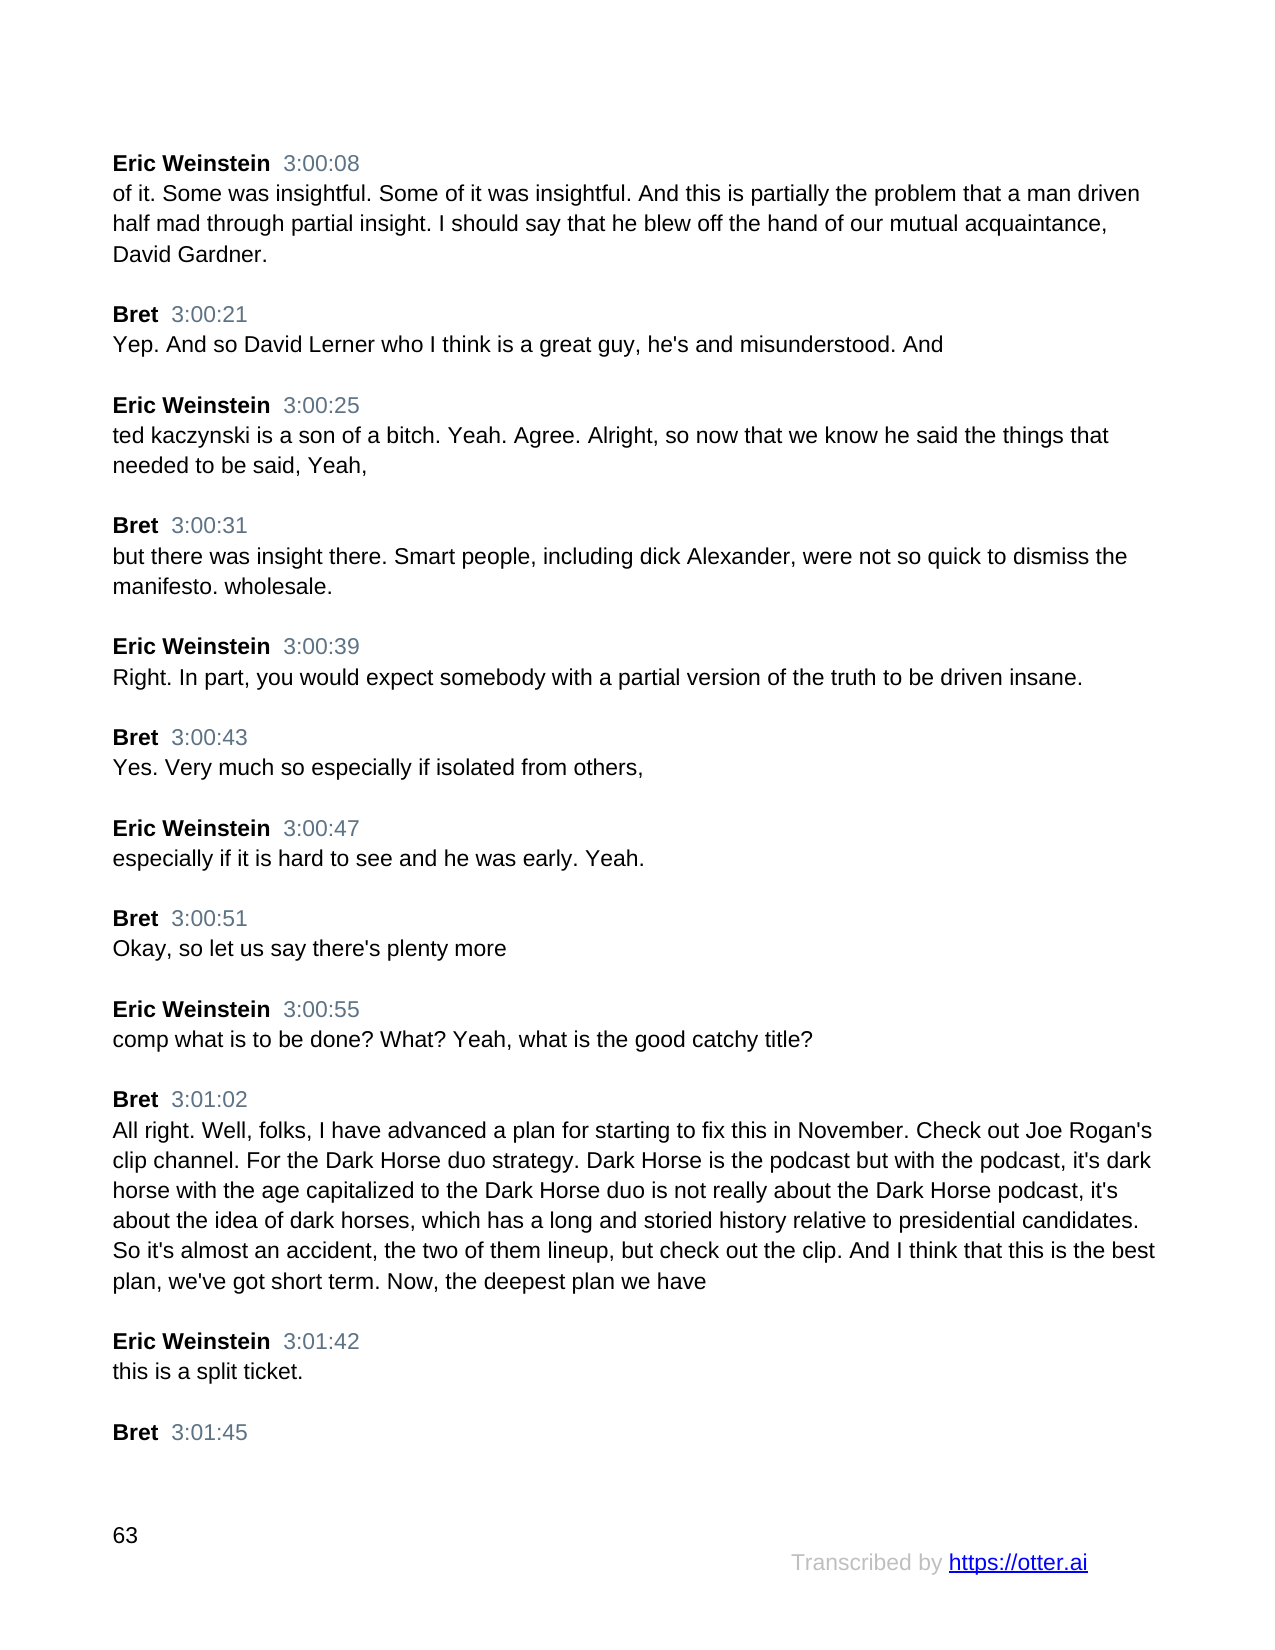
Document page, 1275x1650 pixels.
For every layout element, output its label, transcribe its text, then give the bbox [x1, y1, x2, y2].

text ted kaczynski is a son of a bitch. Yeah. Agree. Alright, so now that we know he said the things that needed to be said, Yeah, [112, 422, 1162, 478]
text Bret 3:01:45 [112, 1419, 1162, 1445]
text Bret 3:00:51 [112, 905, 1162, 932]
text but there was insight there. Smart people, including dick Alexander, were not so quick to dismiss the manifesto. wholesale. [112, 543, 1162, 599]
text Yep. And so David Lerner who I think is a great guy, he's and misunderstood. And [112, 331, 1162, 358]
text Bret 3:00:21 [112, 301, 1162, 327]
text Bret 3:00:31 [112, 512, 1162, 539]
text Bret 3:00:43 [112, 724, 1162, 750]
text Eric Weinstein 3:01:42 [112, 1328, 1162, 1354]
text Okay, so let us say there's plenty more [112, 935, 1162, 962]
text Right. In part, you would expect somebody with a partial version of the truth to be driven insane. [112, 663, 1162, 690]
text Bret 3:01:02 [112, 1086, 1162, 1113]
text Eric Weinstein 3:00:08 [112, 150, 1162, 176]
text Eric Weinstein 3:00:39 [112, 633, 1162, 660]
text this is a split ticket. [112, 1358, 1162, 1385]
text comp what is to be done? What? Yeah, what is the good catchy title? [112, 1026, 1162, 1052]
text of it. Some was insightful. Some of it was insightful. And this is partially the problem that a man driven half mad through partial insight. I should say that he blew off the hand of our mutual acquaintance, David Gardner. [112, 180, 1162, 267]
text especially if it is hard to see and he was early. Yeah. [112, 845, 1162, 871]
text Eric Weinstein 3:00:47 [112, 814, 1162, 841]
text Eric Weinstein 3:00:25 [112, 392, 1162, 418]
text All right. Well, folks, I have advanced a plan for starting to fix this in November. Check out Joe Rogan's clip channel. For the Dark Horse duo strategy. Dark Horse is the podcast but with the podcast, it's dark horse with the age capitalized to the Dark Horse duo is not really about the Dark Horse podcast, it's about the idea of dark horses, which has a long and storied history relative to presidential candidates. So it's almost an accident, the two of them lineup, but check out the clip. And I think that this is the best plan, we've got short term. Now, the deepest plan we have [112, 1117, 1162, 1294]
text Eric Weinstein 3:00:55 [112, 996, 1162, 1022]
text Yes. Very much so especially if isolated from others, [112, 754, 1162, 781]
